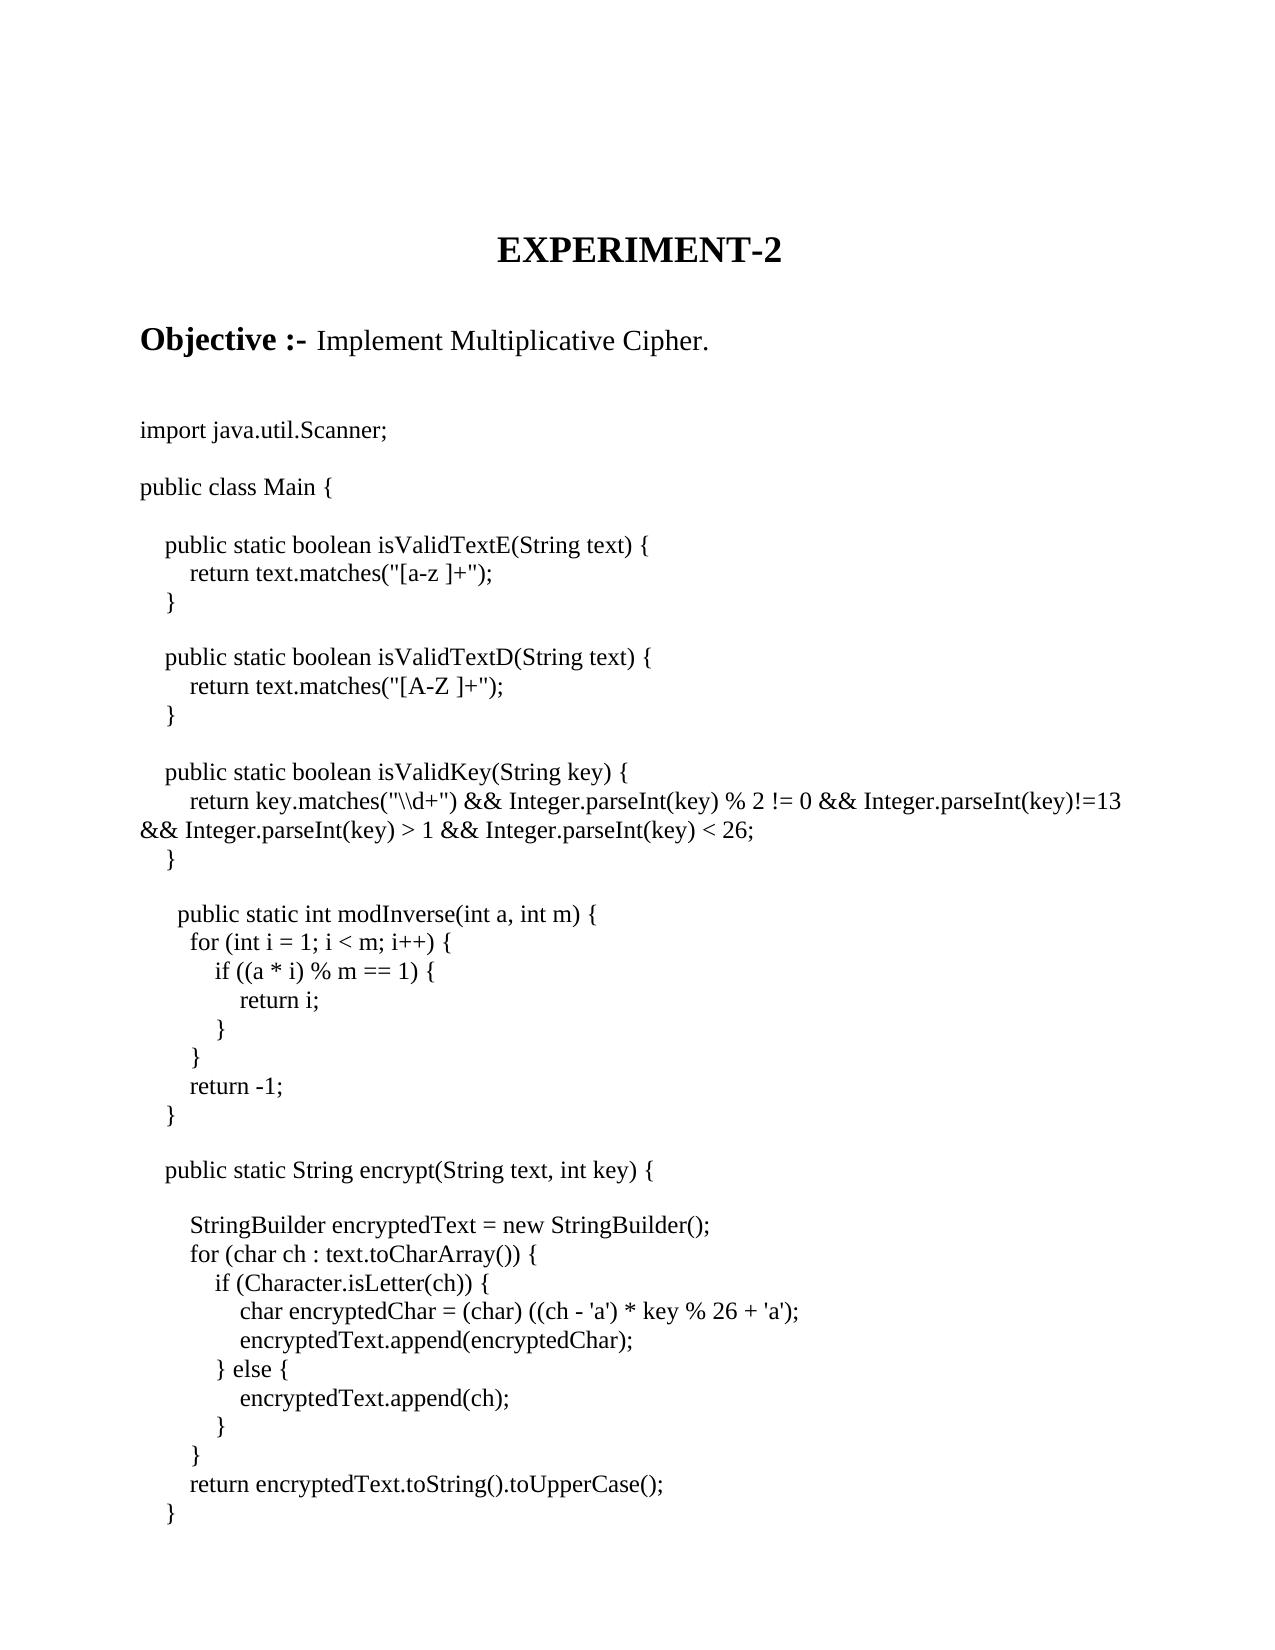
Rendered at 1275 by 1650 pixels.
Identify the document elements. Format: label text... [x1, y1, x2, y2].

text encryptedText.append(encryptedChar); [139, 1325, 1139, 1354]
text } [139, 1411, 1139, 1440]
text return text.matches("[a-z ]+"); [139, 558, 1139, 587]
text for (char ch : text.toCharArray()) { [139, 1239, 1139, 1268]
text return text.matches("[A-Z ]+"); [139, 671, 1139, 700]
text return -1; [139, 1071, 1139, 1100]
text public class Main { [139, 472, 1139, 501]
text } [139, 1100, 1139, 1129]
text return key.matches("\\d+") && Integer.parseInt(key) % 2 != 0 && Integer.parseInt(key)!=13 && Integer.parseInt(key) > 1 && Integer.parseInt(key) < 26; [139, 786, 1139, 844]
text Objective :- Implement Multiplicative Cipher. [139, 319, 1139, 357]
text encryptedText.append(ch); [139, 1383, 1139, 1411]
text public static boolean isValidKey(String key) { [139, 757, 1139, 786]
text char encryptedChar = (char) ((ch - 'a') * key % 26 + 'a'); [139, 1296, 1139, 1325]
text if ((a * i) % m == 1) { [139, 956, 1139, 985]
text } [139, 700, 1139, 729]
text } [139, 844, 1139, 872]
text } [139, 1014, 1139, 1042]
text } [139, 1042, 1139, 1071]
text if (Character.isLetter(ch)) { [139, 1268, 1139, 1296]
text StringBuilder encryptedText = new StringBuilder(); [139, 1210, 1139, 1239]
text return i; [139, 985, 1139, 1014]
text public static boolean isValidTextD(String text) { [139, 642, 1139, 671]
text } [139, 587, 1139, 616]
text return encryptedText.toString().toUpperCase(); [139, 1469, 1139, 1498]
text public static boolean isValidTextE(String text) { [139, 530, 1139, 558]
text } [139, 1440, 1139, 1469]
text for (int i = 1; i < m; i++) { [139, 927, 1139, 956]
text } else { [139, 1354, 1139, 1383]
text import java.util.Scanner; [139, 415, 1139, 443]
text public static String encrypt(String text, int key) { [139, 1155, 1139, 1184]
text } [139, 1498, 1139, 1526]
text public static int modInverse(int a, int m) { [139, 899, 1139, 927]
text EXPERIMENT-2 [139, 228, 1139, 271]
